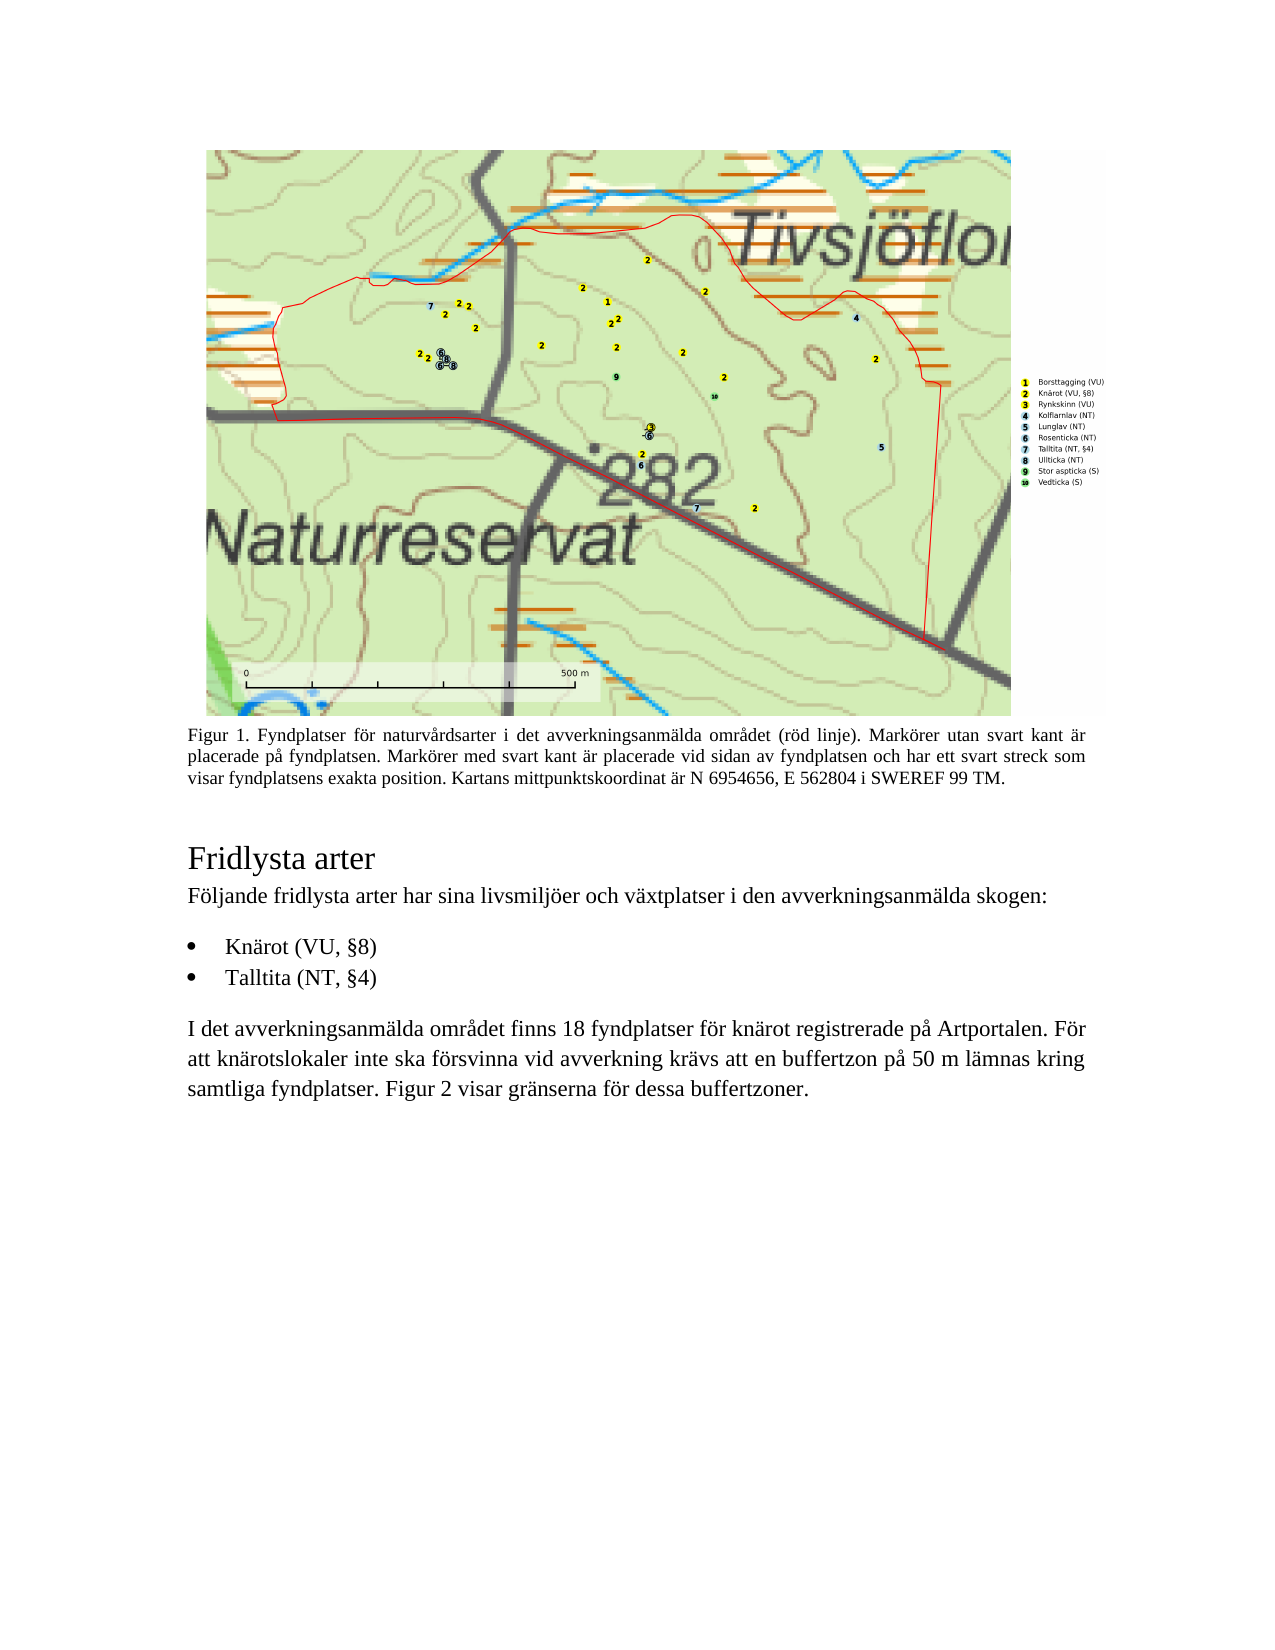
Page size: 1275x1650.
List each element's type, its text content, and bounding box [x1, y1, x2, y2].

picture [206, 150, 1107, 716]
list Talltita (NT, §4) [187, 964, 1087, 990]
text Figur 1. Fyndplatser för naturvårdsarter i det avverkningsanmälda området (röd linje). Markörer utan svart kant är placerade på fyndplatsen. Markörer med svart kant är placerade vid sidan av fyndplatsen och har ett svart streck som visar fyndplatsens exakta position. Kartans mittpunktskoordinat är N 6954656, E 562804 i SWEREF 99 TM. [187, 724, 1087, 788]
subtitle Fridlysta arter [187, 838, 1087, 877]
list Knärot (VU, §8) [187, 933, 1087, 960]
text I det avverkningsanmälda området finns 18 fyndplatser för knärot registrerade på Artportalen. För att knärotslokaler inte ska försvinna vid avverkning krävs att en buffertzon på 50 m lämnas kring samtliga fyndplatser. Figur 2 visar gränserna för dessa buffertzoner. [187, 1015, 1087, 1101]
text Följande fridlysta arter har sina livsmiljöer och växtplatser i den avverkningsanmälda skogen: [187, 882, 1087, 909]
